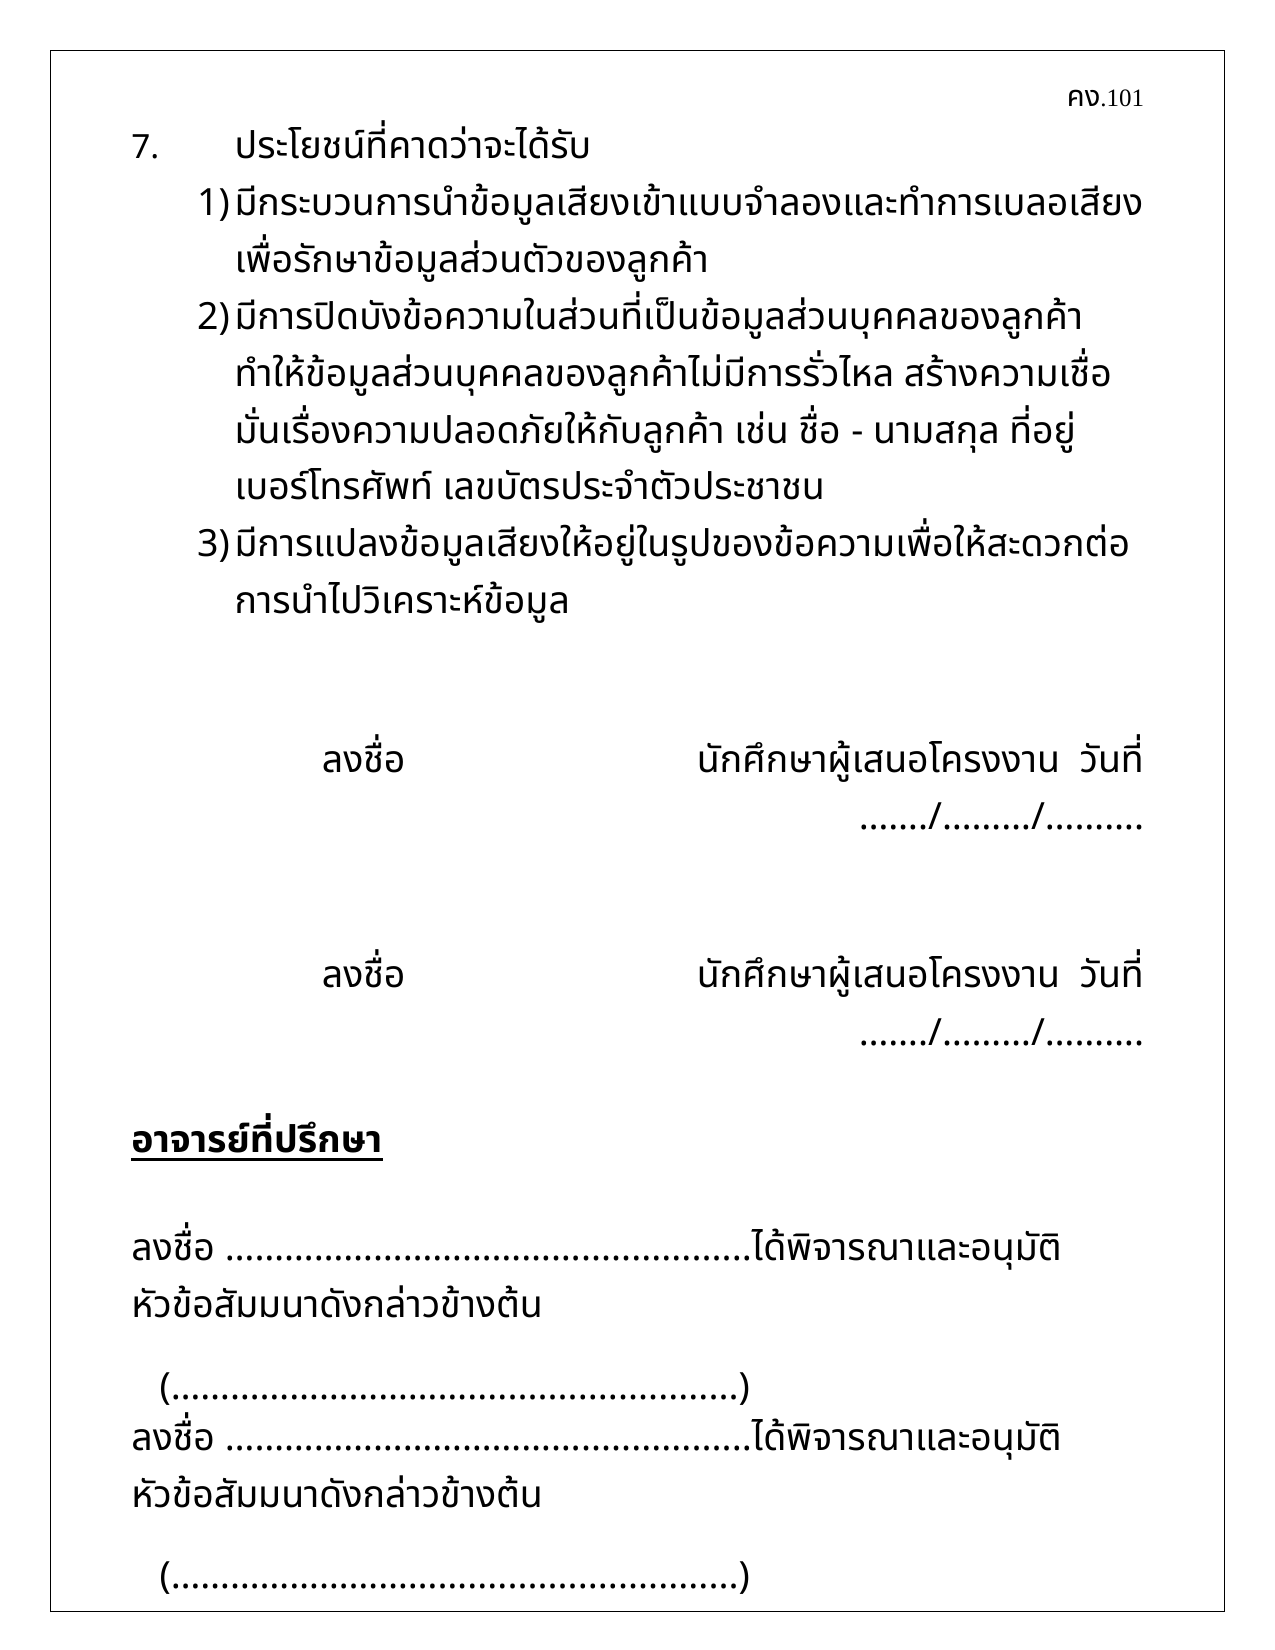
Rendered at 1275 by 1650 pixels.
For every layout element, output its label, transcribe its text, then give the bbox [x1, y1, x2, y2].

text (…………………………...........................) [131, 1549, 1144, 1600]
text ลงชื่อ นักศึกษาผู้เสนอโครงงาน วันที่ ……./………/………. [131, 948, 1144, 1062]
list มีกระบวนการนำข้อมูลเสียงเข้าแบบจำลองและทำการเบลอเสียงเพื่อรักษาข้อมูลส่วนตัวของลูกค้า [197, 176, 1144, 289]
text (…………………………...........................) [131, 1359, 1144, 1410]
list มีการแปลงข้อมูลเสียงให้อยู่ในรูปของข้อความเพื่อให้สะดวกต่อการนำไปวิเคราะห์ข้อมูล [197, 517, 1144, 630]
text ลงชื่อ นักศึกษาผู้เสนอโครงงาน วันที่ ……./………/………. [131, 732, 1144, 846]
text ลงชื่อ ……………………………….................ได้พิจารณาและอนุมัติหัวข้อสัมมนาดังกล่าวข้างต้น [131, 1221, 1144, 1334]
list มีการปิดบังข้อความในส่วนที่เป็นข้อมูลส่วนบุคคลของลูกค้า ทำให้ข้อมูลส่วนบุคคลของลูกค้าไม่มีการรั่วไหล สร้างความเชื่อมั่นเรื่องความปลอดภัยให้กับลูกค้า เช่น ชื่อ - นามสกุล ที่อยู่ เบอร์โทรศัพท์ เลขบัตรประจำตัวประชาชน [197, 289, 1144, 517]
text ลงชื่อ ……………………………….................ได้พิจารณาและอนุมัติหัวข้อสัมมนาดังกล่าวข้างต้น [131, 1410, 1144, 1524]
list ประโยชน์ที่คาดว่าจะได้รับ [131, 119, 1144, 176]
text อาจารย์ที่ปรึกษา [131, 1113, 1077, 1169]
